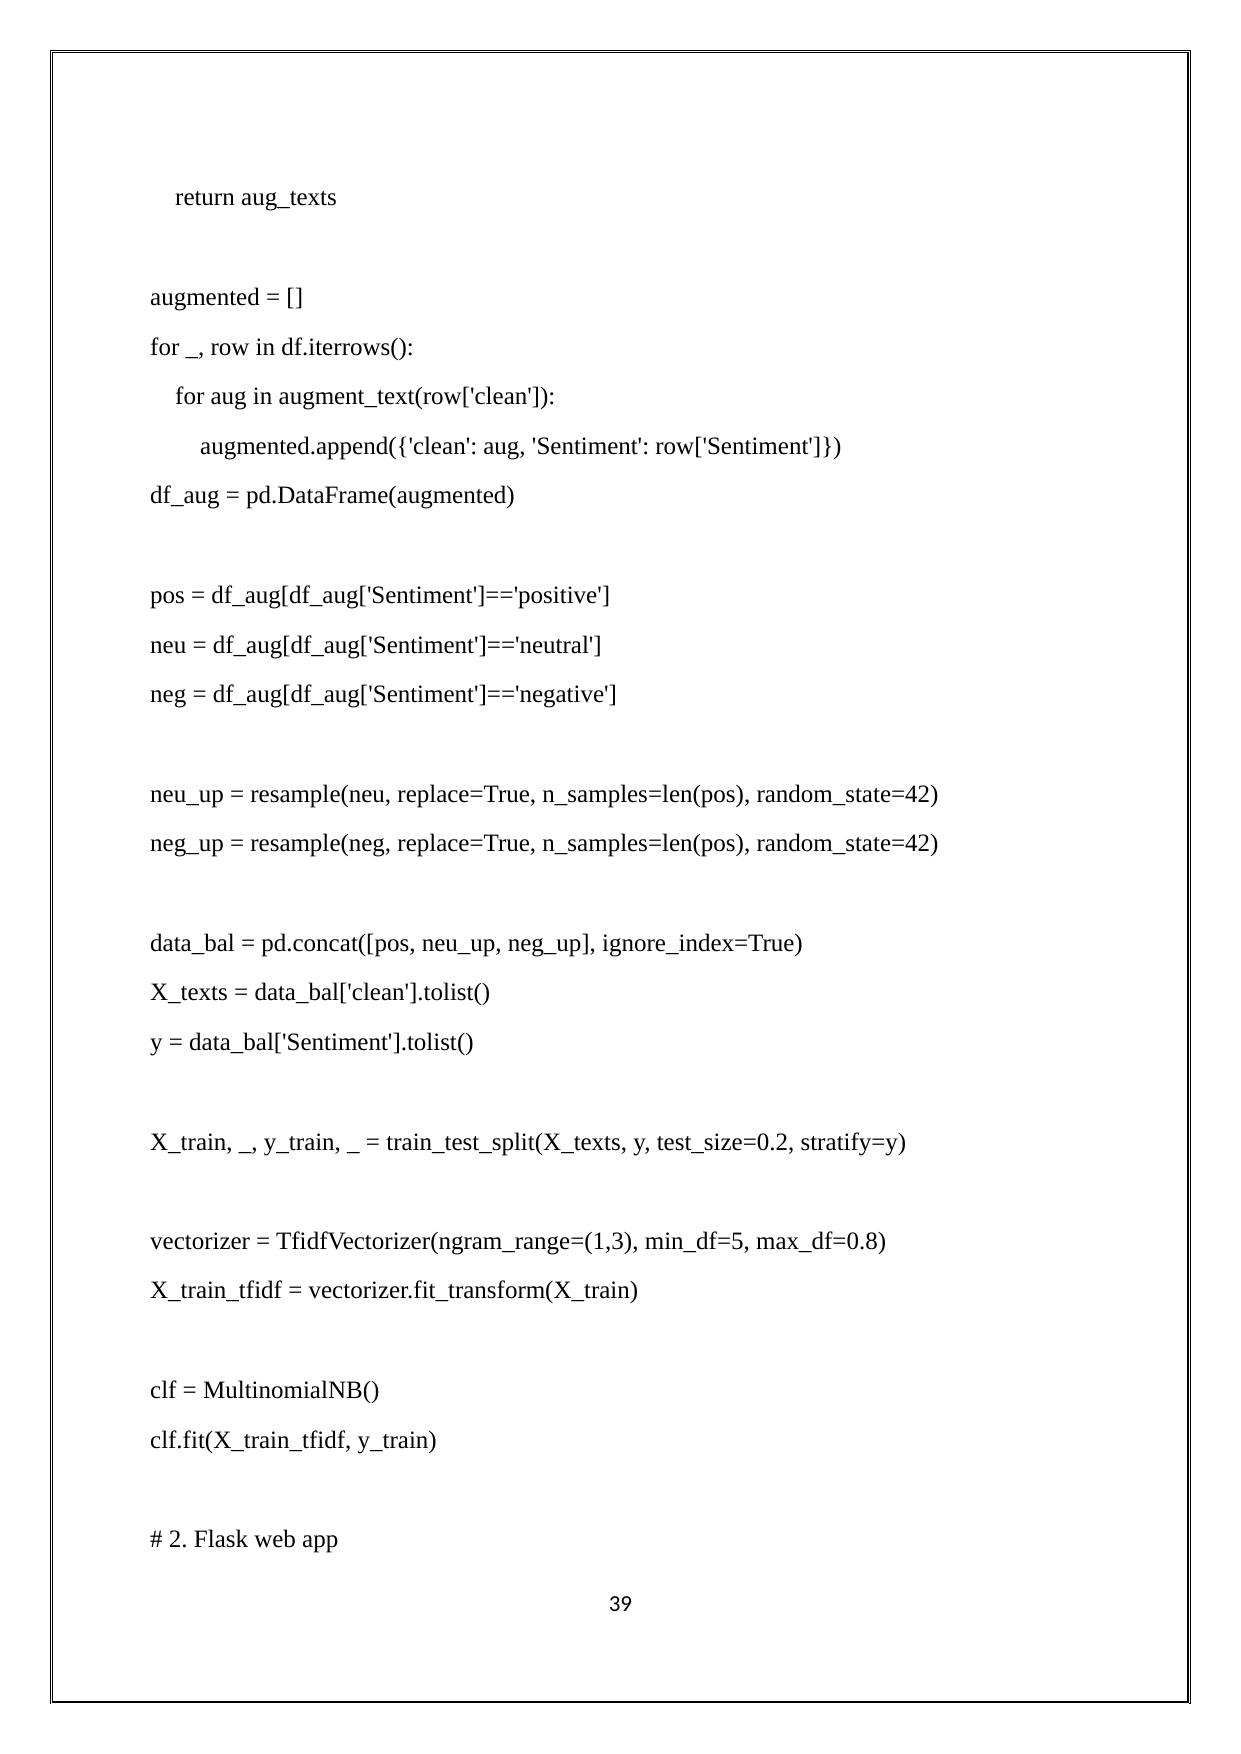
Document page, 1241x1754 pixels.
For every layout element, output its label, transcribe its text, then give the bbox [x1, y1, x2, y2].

text clf = MultinomialNB() [150, 1375, 1104, 1404]
text y = data_bal['Sentiment'].tolist() [150, 1027, 1104, 1056]
text vectorizer = TfidfVectorizer(ngram_range=(1,3), min_df=5, max_df=0.8) [150, 1226, 1104, 1255]
text neu_up = resample(neu, replace=True, n_samples=len(pos), random_state=42) [150, 779, 1104, 807]
text for _, row in df.iterrows(): [150, 332, 1104, 360]
text data_bal = pd.concat([pos, neu_up, neg_up], ignore_index=True) [150, 928, 1104, 957]
text pos = df_aug[df_aug['Sentiment']=='positive'] [150, 580, 1104, 609]
text neu = df_aug[df_aug['Sentiment']=='neutral'] [150, 630, 1104, 658]
text X_texts = data_bal['clean'].tolist() [150, 977, 1104, 1006]
text augmented.append({'clean': aug, 'Sentiment': row['Sentiment']}) [150, 431, 1104, 460]
text neg_up = resample(neg, replace=True, n_samples=len(pos), random_state=42) [150, 828, 1104, 857]
text X_train_tfidf = vectorizer.fit_transform(X_train) [150, 1276, 1104, 1304]
text augmented = [] [150, 282, 1104, 311]
text neg = df_aug[df_aug['Sentiment']=='negative'] [150, 679, 1104, 708]
text # 2. Flask web app [150, 1524, 1104, 1553]
text for aug in augment_text(row['clean']): [150, 381, 1104, 410]
text clf.fit(X_train_tfidf, y_train) [150, 1425, 1104, 1453]
text df_aug = pd.DataFrame(augmented) [150, 481, 1104, 509]
text X_train, _, y_train, _ = train_test_split(X_texts, y, test_size=0.2, stratify=y) [150, 1127, 1104, 1155]
text return aug_texts [150, 182, 1104, 211]
